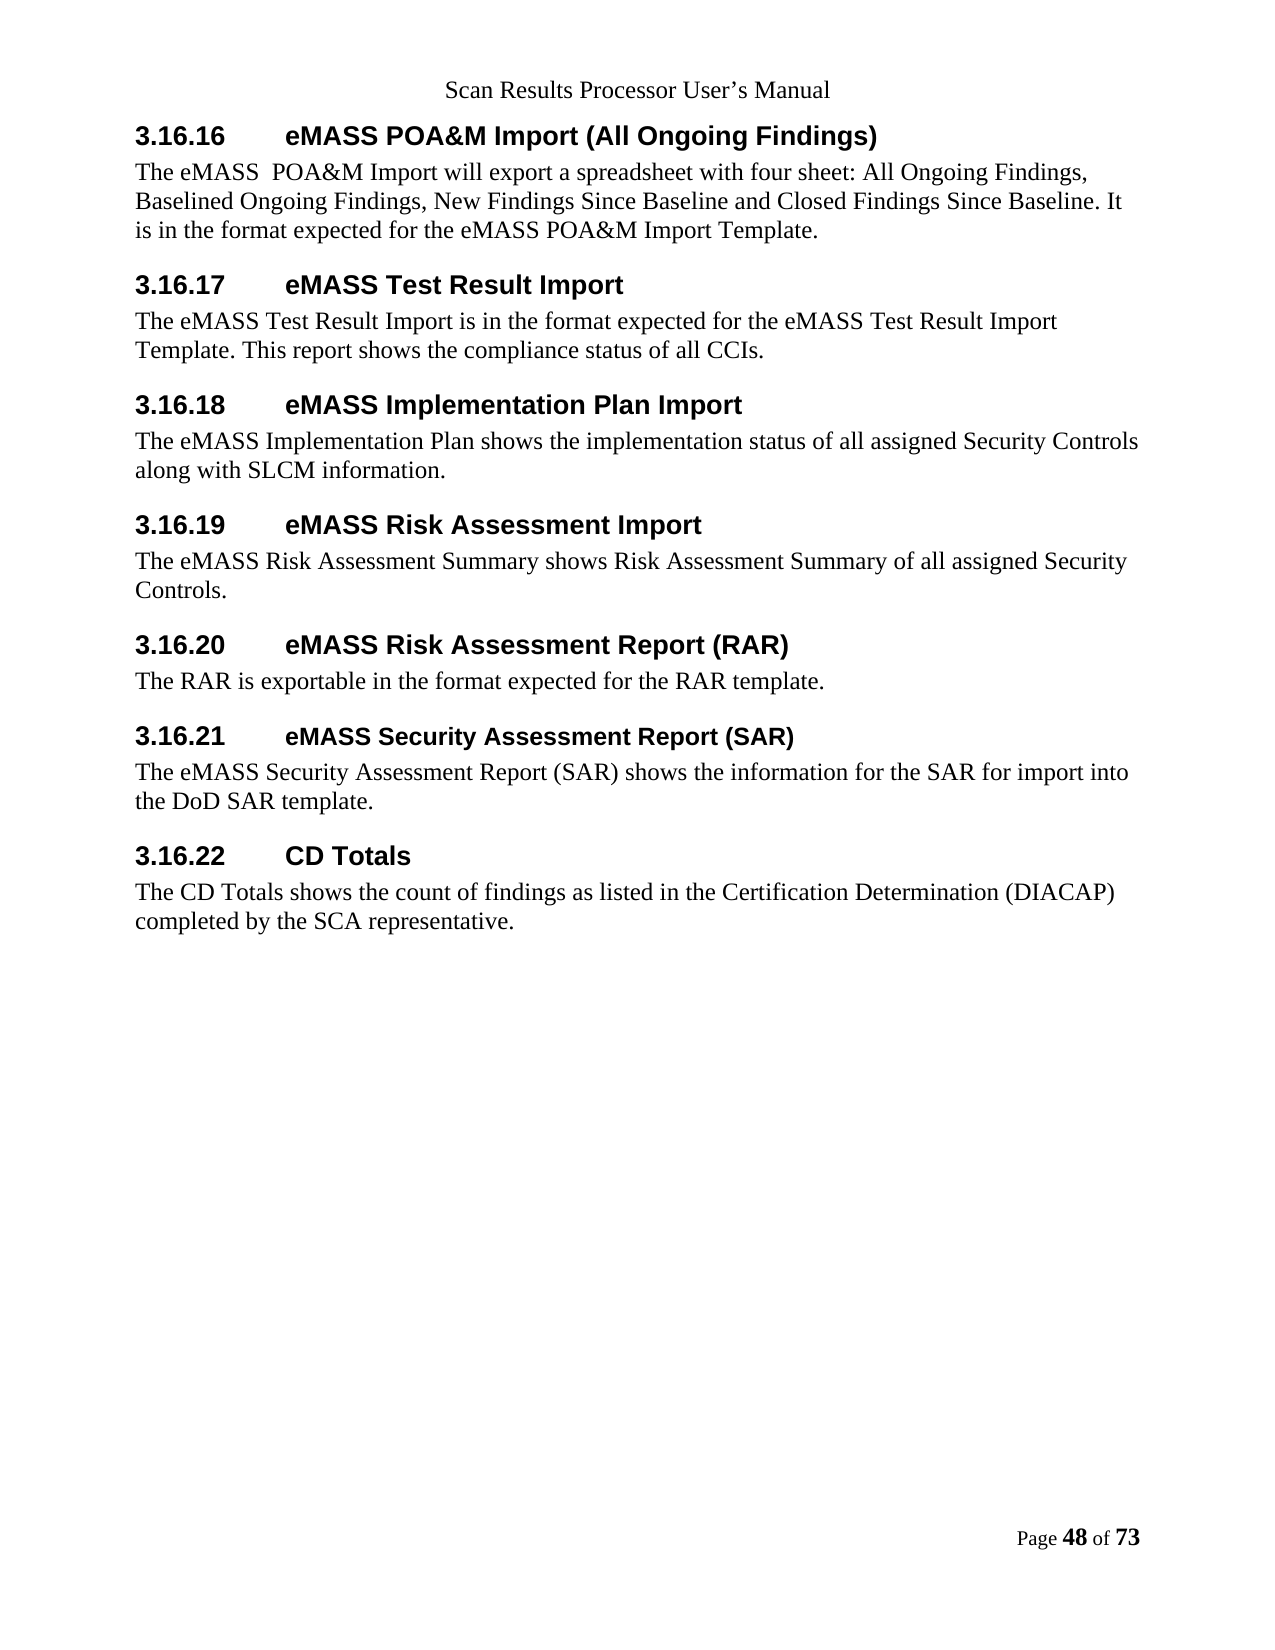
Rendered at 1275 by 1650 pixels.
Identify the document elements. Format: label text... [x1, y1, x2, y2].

text The eMASS POA&M Import will export a spreadsheet with four sheet: All Ongoing Findings, Baselined Ongoing Findings, New Findings Since Baseline and Closed Findings Since Baseline. It is in the format expected for the eMASS POA&M Import Template. [135, 157, 1140, 244]
subtitle CD Totals [135, 840, 1140, 871]
text The RAR is exportable in the format expected for the RAR template. [135, 666, 1140, 695]
text The eMASS Implementation Plan shows the implementation status of all assigned Security Controls along with SLCM information. [135, 426, 1140, 484]
subtitle eMASS Security Assessment Report (SAR) [135, 720, 1140, 751]
subtitle eMASS Risk Assessment Report (RAR) [135, 629, 1140, 660]
subtitle eMASS POA&M Import (All Ongoing Findings) [135, 120, 1140, 151]
text The eMASS Risk Assessment Summary shows Risk Assessment Summary of all assigned Security Controls. [135, 546, 1140, 604]
text The CD Totals shows the count of findings as listed in the Certification Determination (DIACAP) completed by the SCA representative. [135, 877, 1140, 935]
subtitle eMASS Test Result Import [135, 269, 1140, 300]
subtitle eMASS Implementation Plan Import [135, 389, 1140, 420]
text The eMASS Test Result Import is in the format expected for the eMASS Test Result Import Template. This report shows the compliance status of all CCIs. [135, 306, 1140, 364]
text The eMASS Security Assessment Report (SAR) shows the information for the SAR for import into the DoD SAR template. [135, 757, 1140, 815]
subtitle eMASS Risk Assessment Import [135, 509, 1140, 540]
